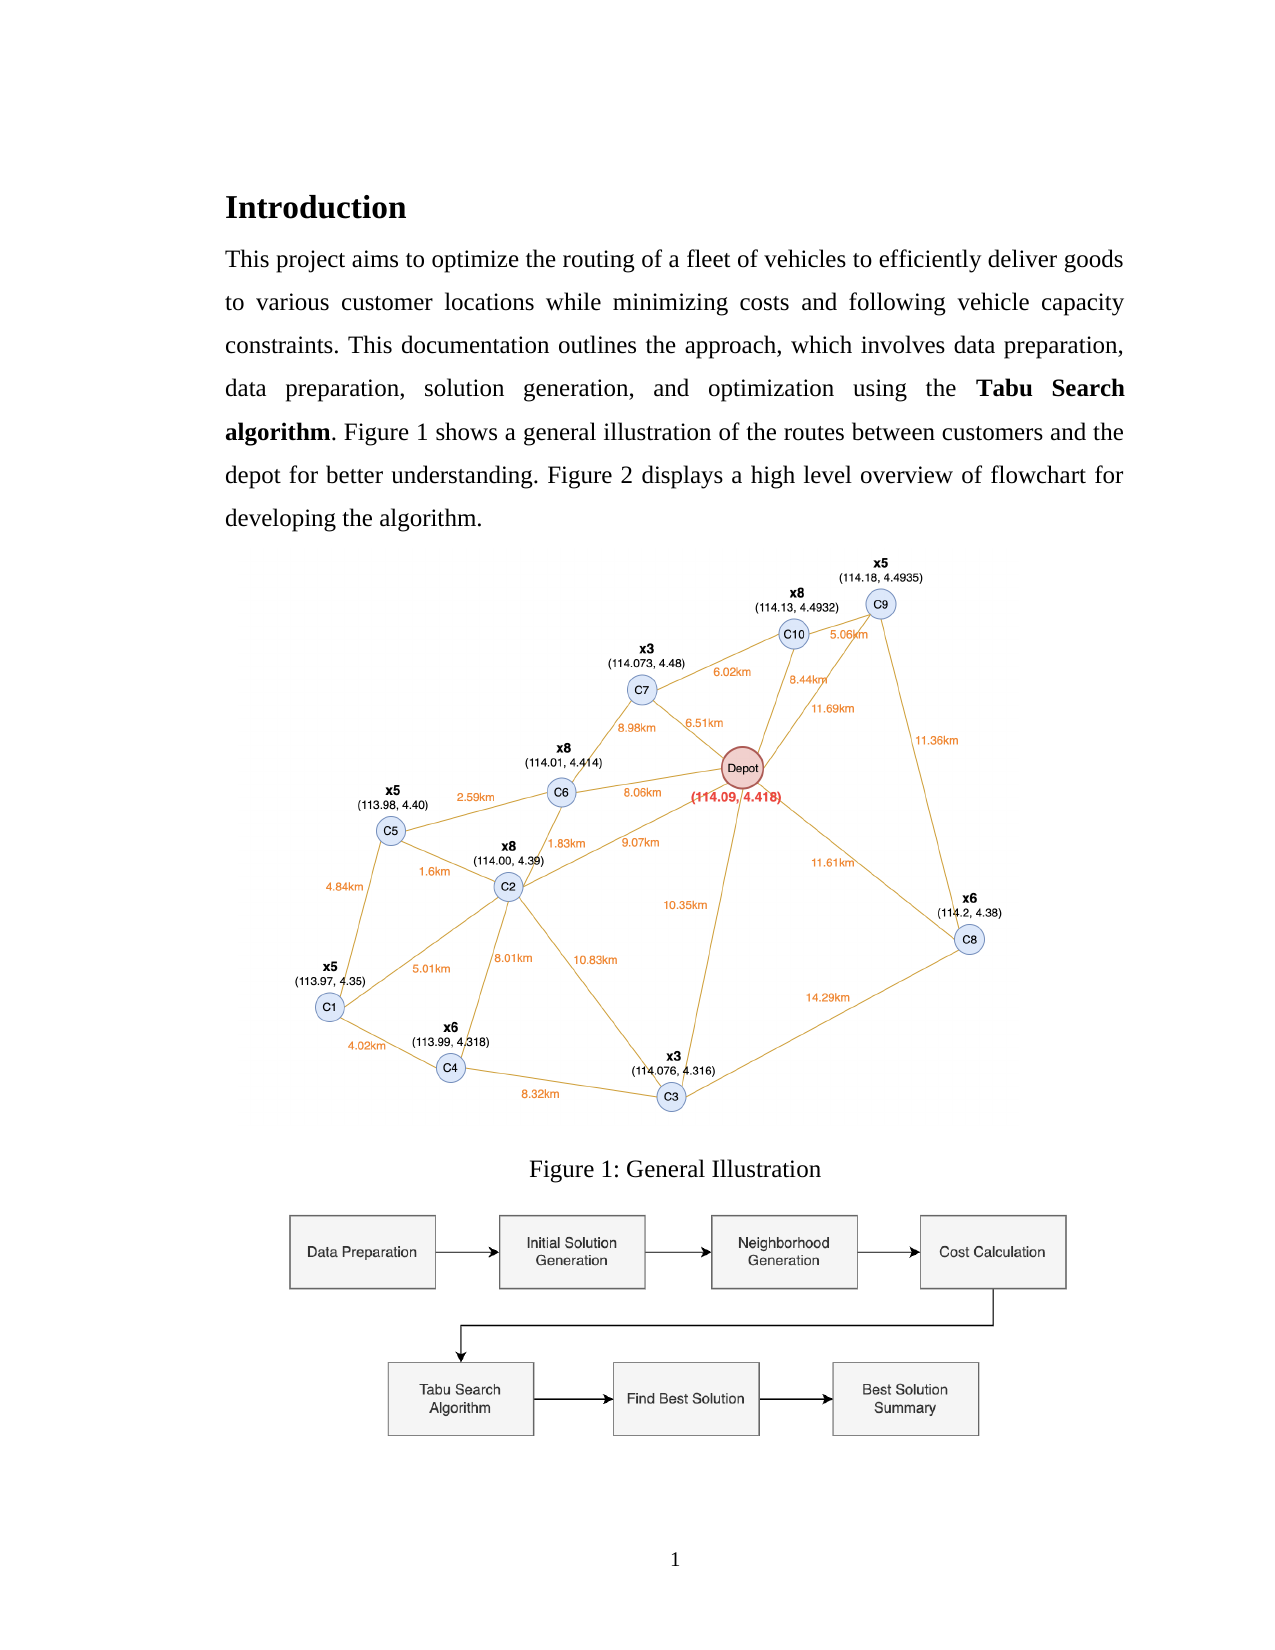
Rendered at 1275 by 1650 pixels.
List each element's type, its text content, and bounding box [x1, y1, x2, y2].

text This project aims to optimize the routing of a fleet of vehicles to efficiently deliver goods to various customer locations while minimizing costs and following vehicle capacity constraints. This documentation outlines the approach, which involves data preparation, data preparation, solution generation, and optimization using the Tabu Search algorithm. Figure 1 shows a general illustration of the routes between customers and the depot for better understanding. Figure 2 displays a high level overview of flowchart for developing the algorithm. [225, 244, 1125, 532]
subtitle Introduction [225, 187, 1125, 226]
picture [237, 548, 1020, 1126]
picture [261, 1189, 1089, 1467]
